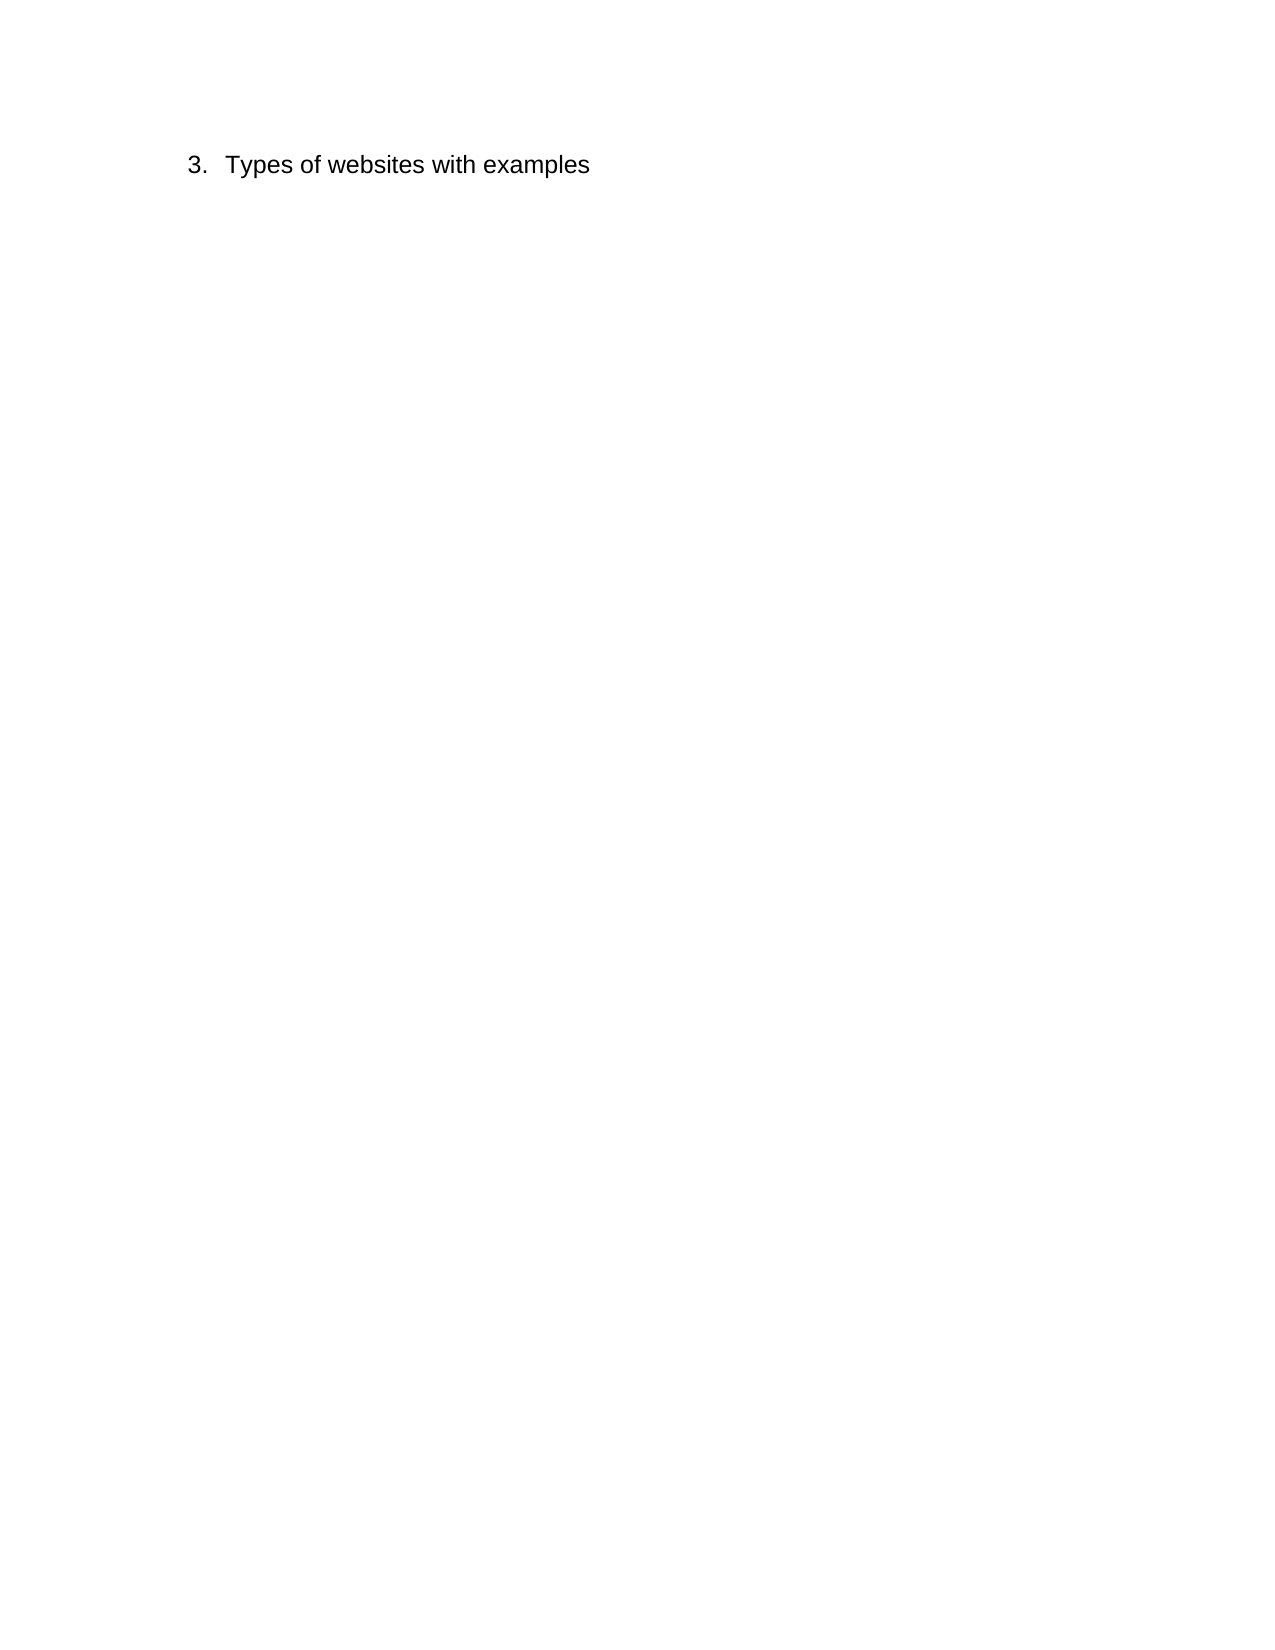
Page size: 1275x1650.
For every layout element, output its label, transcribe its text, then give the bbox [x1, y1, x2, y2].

list Types of websites with examples [187, 150, 1125, 179]
